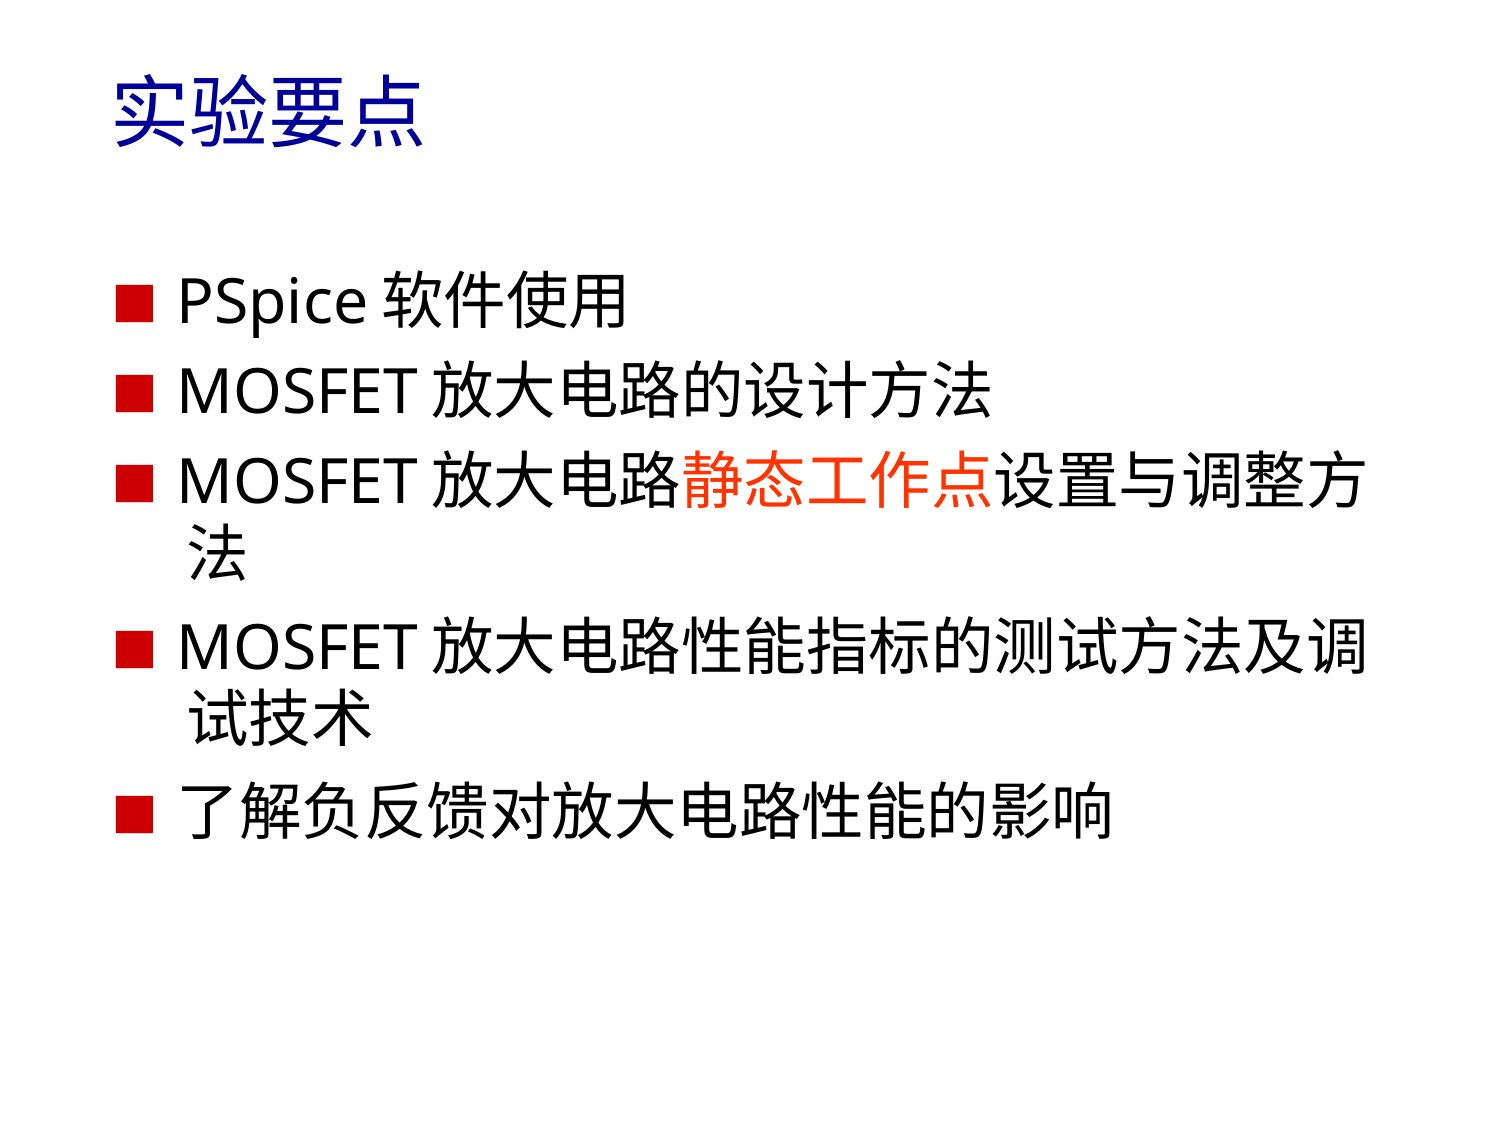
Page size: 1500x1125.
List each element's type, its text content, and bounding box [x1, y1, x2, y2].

text 试技术 [186, 692, 1321, 754]
text ▪ PSpice软件使用 ▪ MOSFET放大电路的设计方法 ▪ MOSFET放大电路静态工作点设置与调整方 [109, 251, 1398, 521]
text ▪ 了解负反馈对放大电路性能的影响 [109, 768, 1398, 851]
text ▪ MOSFET放大电路性能指标的测试方法及调 [109, 603, 1398, 686]
text 法 [186, 527, 1321, 589]
text 实验要点 [110, 78, 1397, 157]
